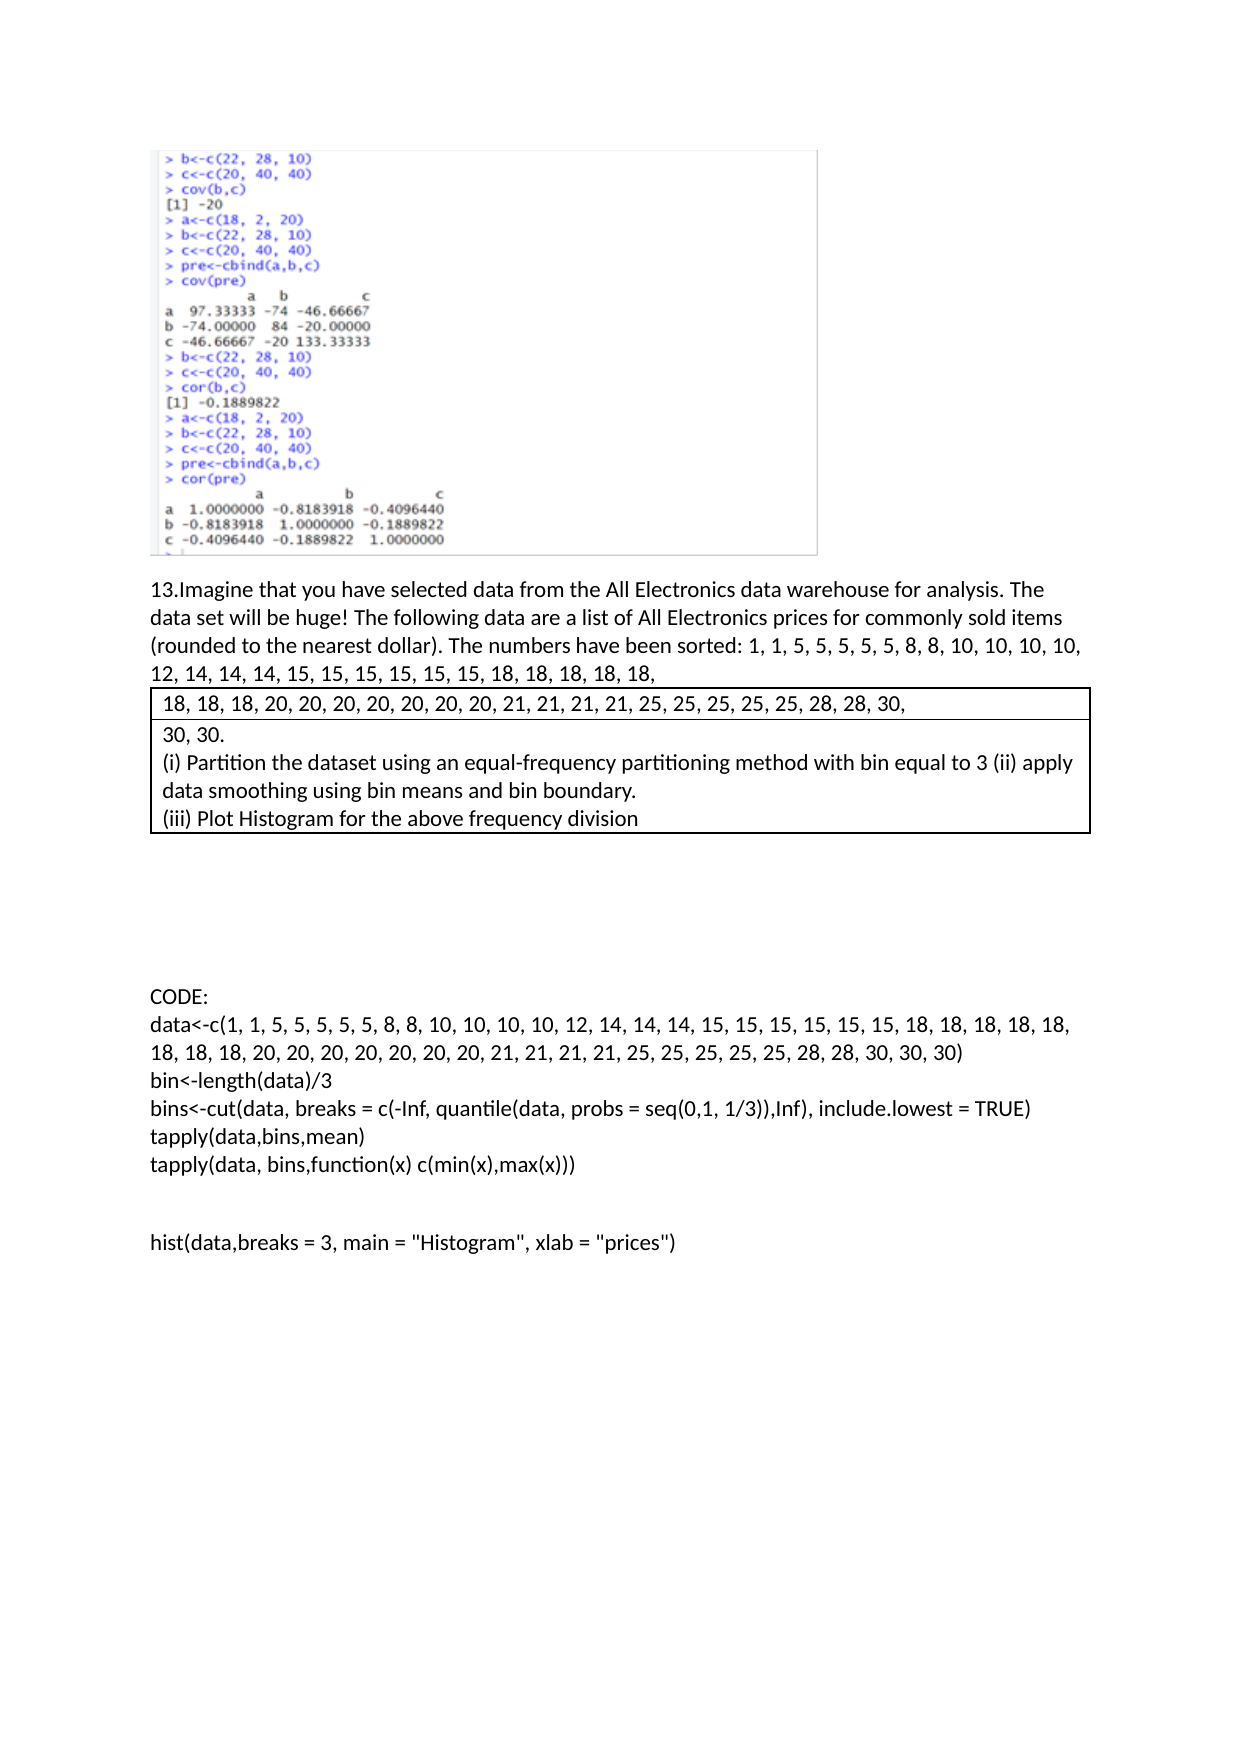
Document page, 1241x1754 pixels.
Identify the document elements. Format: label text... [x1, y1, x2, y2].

text bins<-cut(data, breaks = c(-Inf, quantile(data, probs = seq(0,1, 1/3)),Inf), include.lowest = TRUE) [150, 1094, 1090, 1122]
text CODE: [150, 982, 1090, 1010]
text tapply(data, bins,function(x) c(min(x),max(x))) [150, 1151, 1090, 1178]
text bin<-length(data)/3 [150, 1066, 1090, 1094]
picture [150, 150, 819, 557]
table_cell 30, 30. (i) Partition the dataset using an equal-frequency partitioning method with bin equal to 3 (ii) apply data smoothing using bin means and bin boundary. (iii) Plot Histogram for the above frequency division [152, 720, 1089, 832]
text tapply(data,bins,mean) [150, 1122, 1090, 1151]
text 13.Imagine that you have selected data from the All Electronics data warehouse for analysis. The data set will be huge! The following data are a list of All Electronics prices for commonly sold items (rounded to the nearest dollar). The numbers have been sorted: 1, 1, 5, 5, 5, 5, 5, 8, 8, 10, 10, 10, 10, 12, 14, 14, 14, 15, 15, 15, 15, 15, 15, 18, 18, 18, 18, 18, [150, 575, 1090, 687]
text data<-c(1, 1, 5, 5, 5, 5, 5, 8, 8, 10, 10, 10, 10, 12, 14, 14, 14, 15, 15, 15, 15, 15, 15, 18, 18, 18, 18, 18, 18, 18, 18, 20, 20, 20, 20, 20, 20, 20, 21, 21, 21, 21, 25, 25, 25, 25, 25, 28, 28, 30, 30, 30) [150, 1010, 1090, 1066]
text hist(data,breaks = 3, main = "Histogram", xlab = "prices") [150, 1228, 1090, 1256]
table_header 18, 18, 18, 20, 20, 20, 20, 20, 20, 20, 21, 21, 21, 21, 25, 25, 25, 25, 25, 28, 28, 30, [152, 689, 1089, 718]
